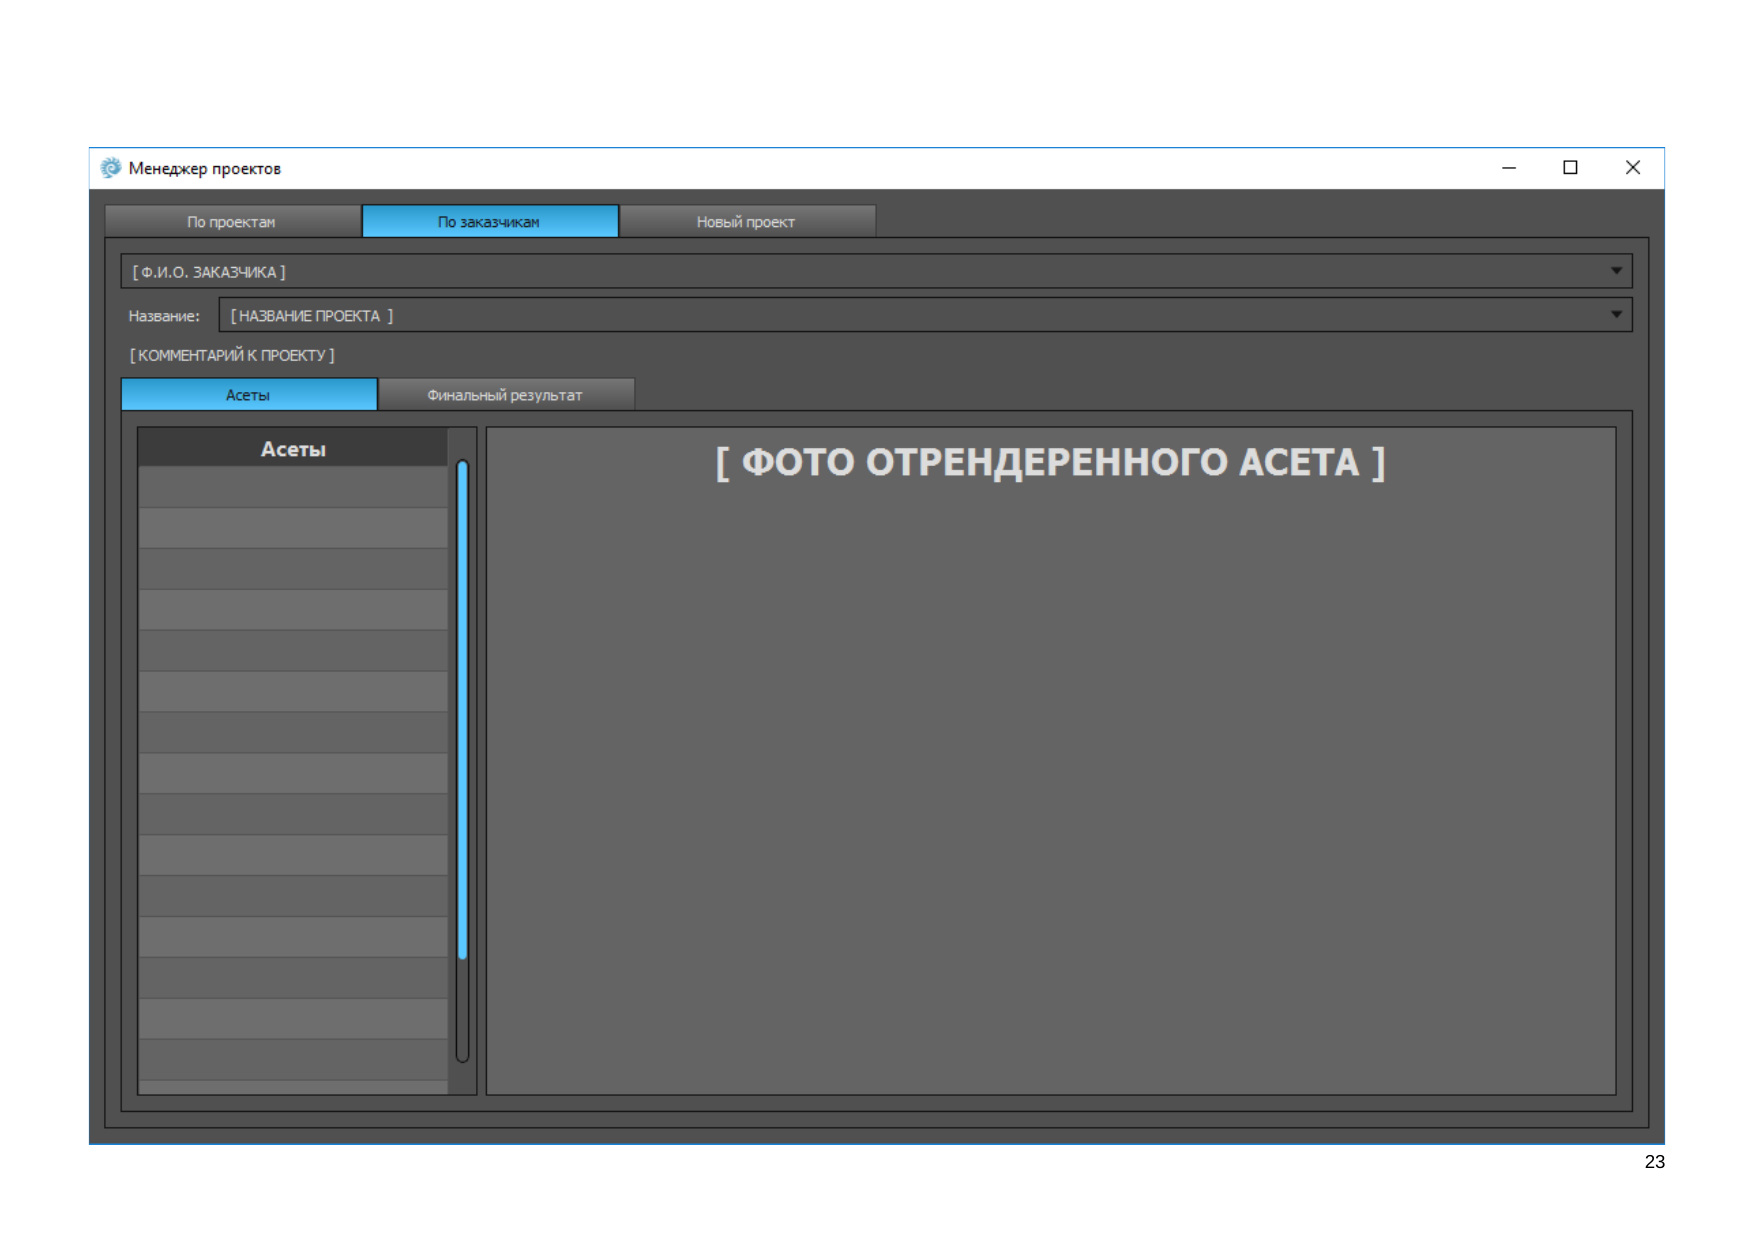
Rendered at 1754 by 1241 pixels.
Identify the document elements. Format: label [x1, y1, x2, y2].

picture [88, 147, 1666, 1145]
